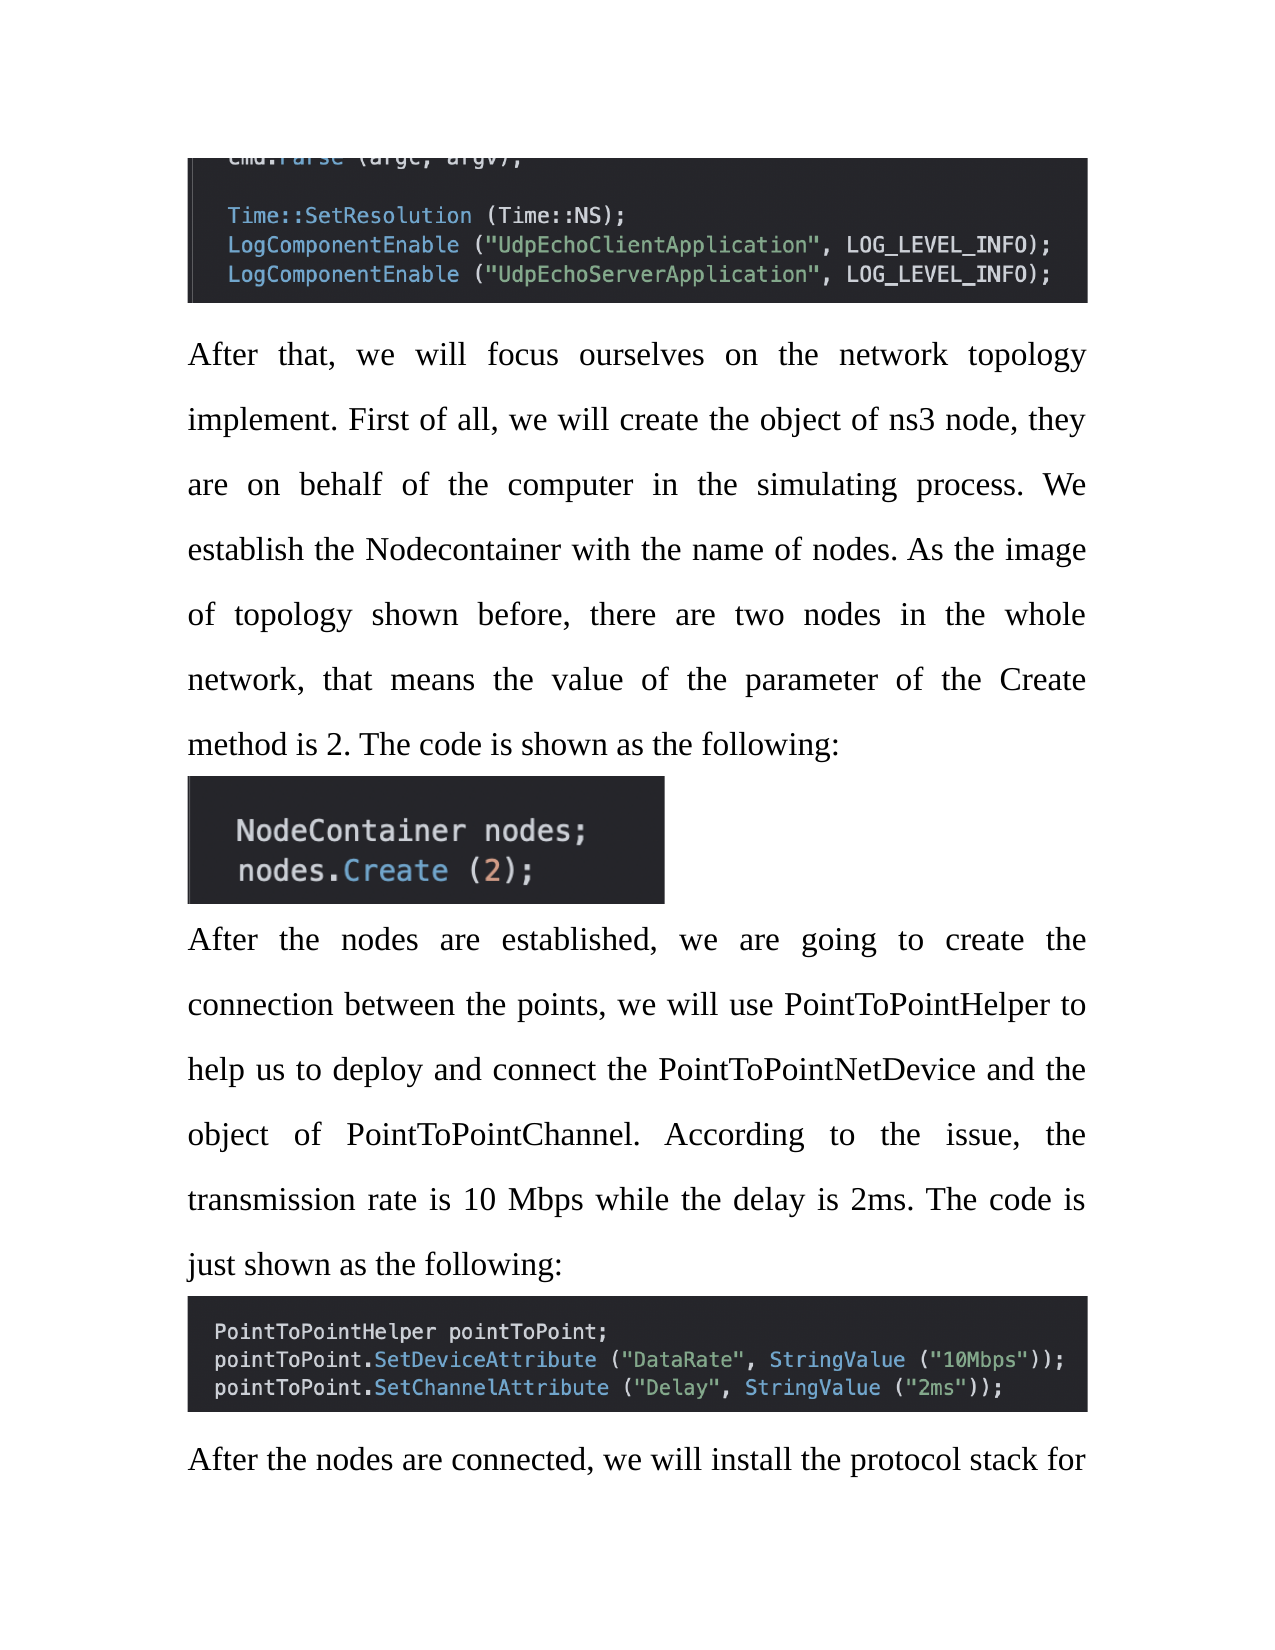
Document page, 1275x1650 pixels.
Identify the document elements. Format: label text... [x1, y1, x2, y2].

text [187, 1426, 1087, 1491]
text After that, we will focus ourselves on the network topology implement. First of all, we will create the object of ns3 node, they are on behalf of the computer in the simulating process. We establish the Nodecontainer with the name of nodes. As the image of topology shown before, there are two nodes in the whole network, that means the value of the parameter of the Create method is 2. The code is shown as the following: [187, 321, 1087, 776]
picture [187, 776, 665, 904]
picture [187, 1296, 1088, 1412]
text After the nodes are established, we are going to create the connection between the points, we will use PointToPointHelper to help us to deploy and connect the PointToPointNetDevice and the object of PointToPointChannel. According to the issue, the transmission rate is 10 Mbps while the delay is 2ms. The code is just shown as the following: [187, 906, 1087, 1296]
picture [187, 158, 1088, 303]
